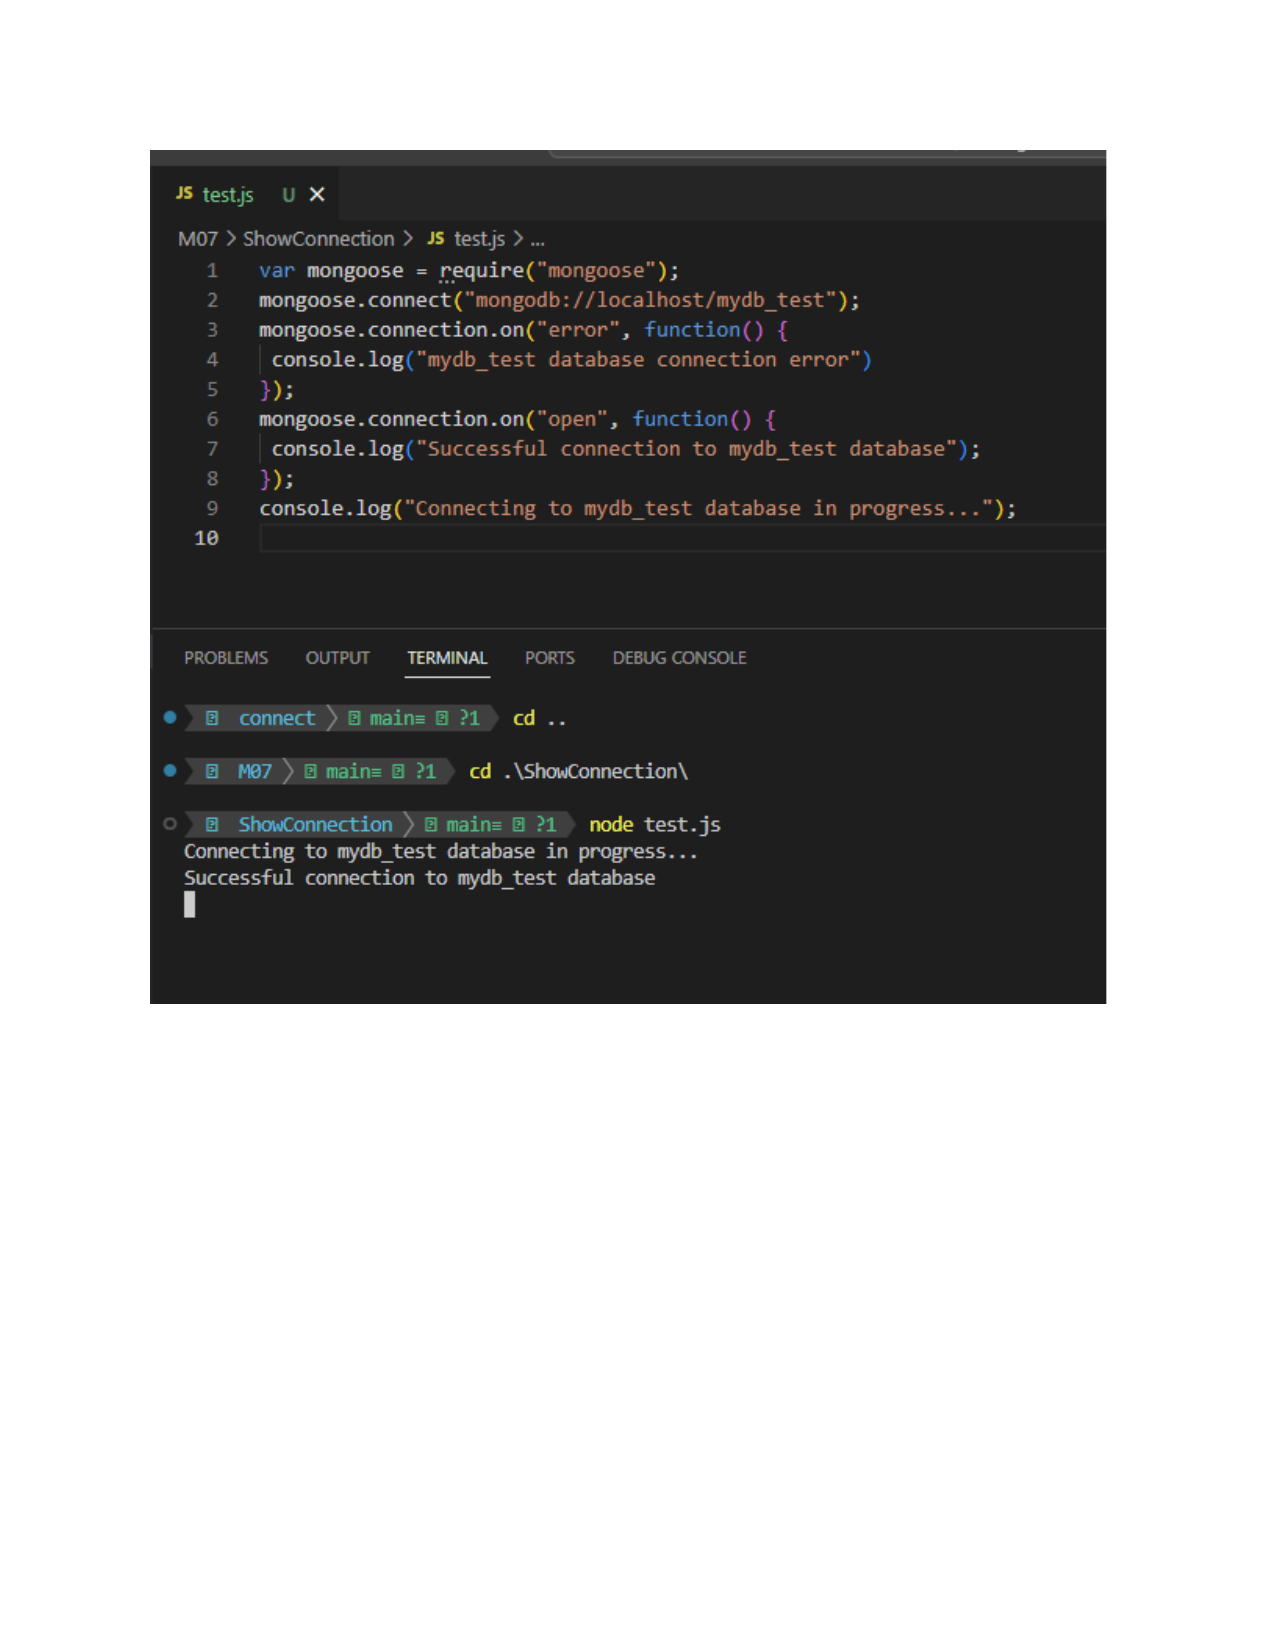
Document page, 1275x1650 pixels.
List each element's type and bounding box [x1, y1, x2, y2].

picture [150, 150, 1107, 1004]
